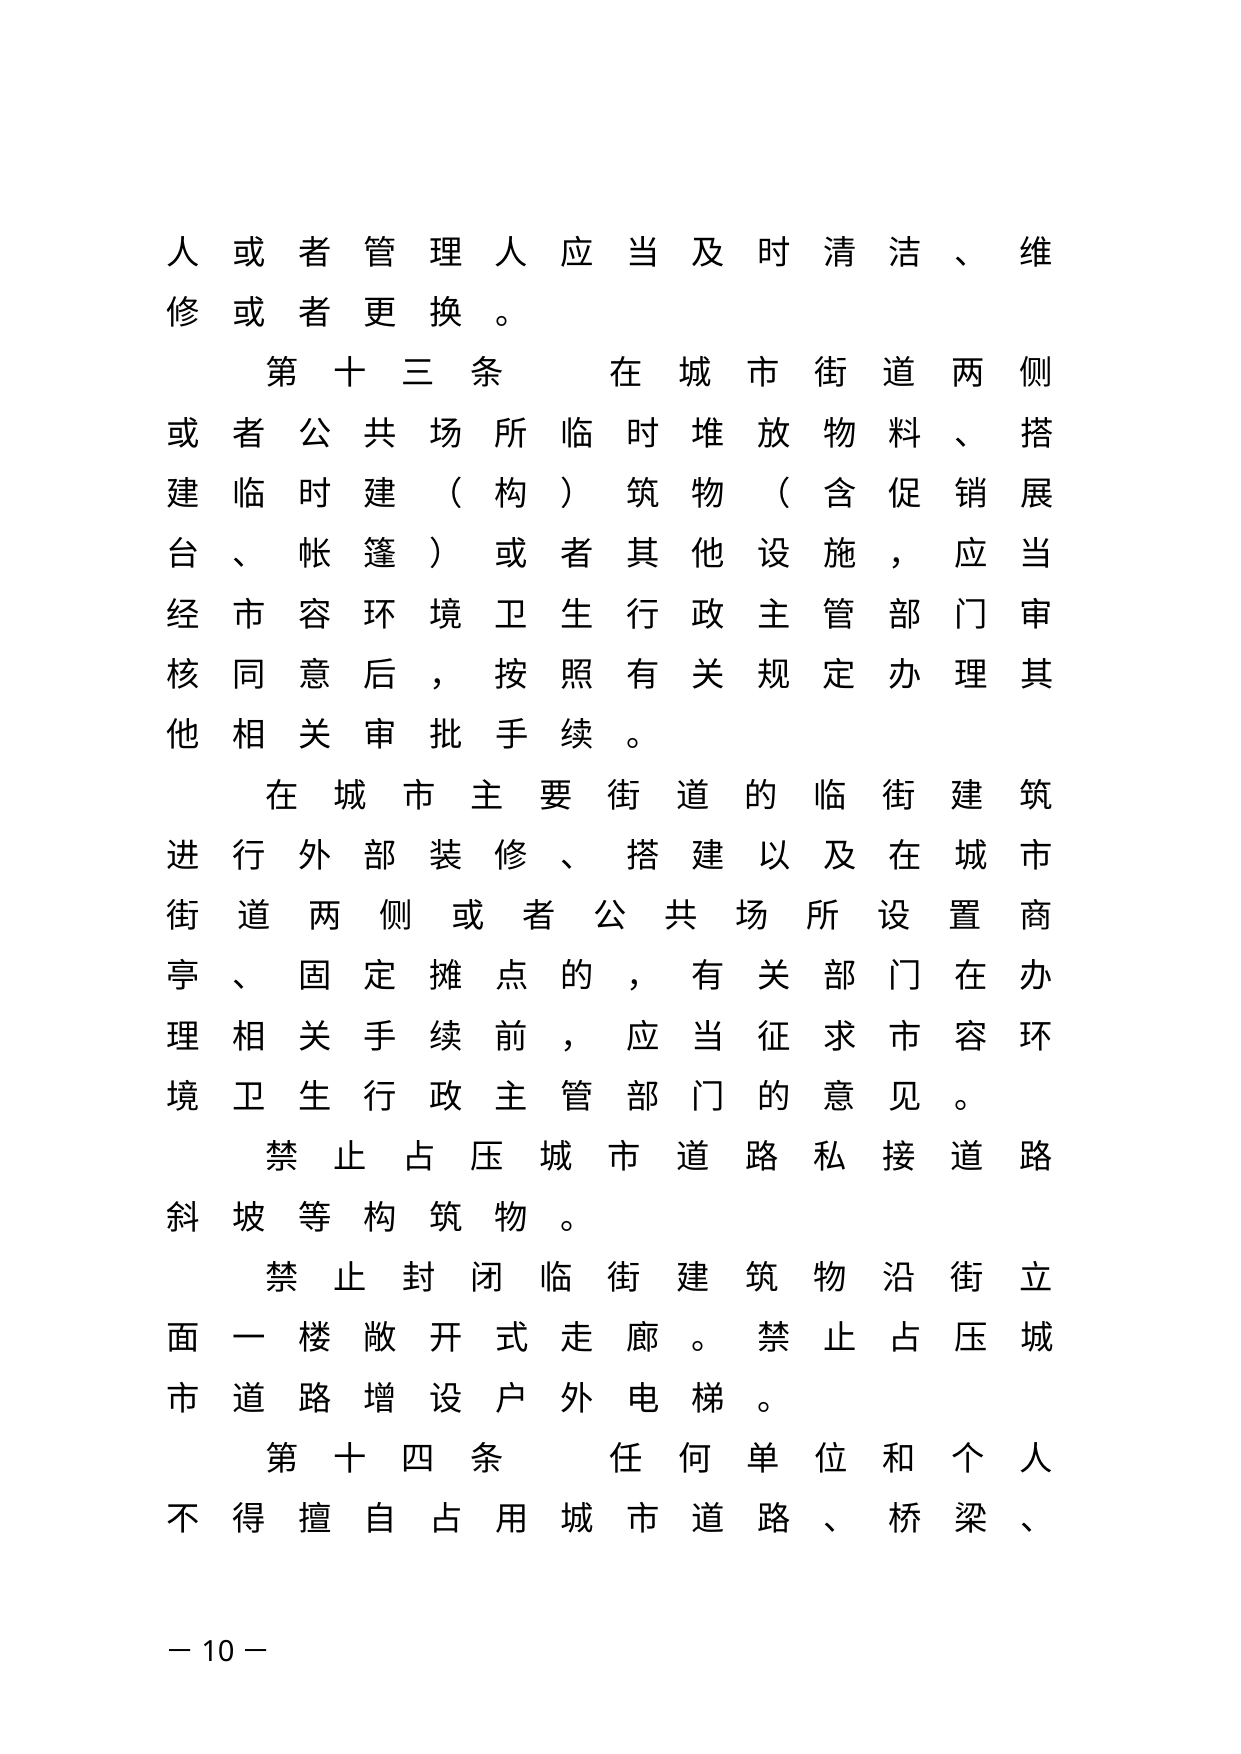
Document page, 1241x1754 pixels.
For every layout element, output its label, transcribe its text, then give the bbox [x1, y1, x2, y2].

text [167, 1426, 1085, 1546]
text 在城市主要街道的临街建筑进行外部装修、搭建以及在城市街道两侧或者公共场所设置商亭、固定摊点的，有关部门在办理相关手续前，应当征求市容环境卫生行政主管部门的意见。 [167, 762, 1085, 1124]
text 第十三条 在城市街道两侧或者公共场所临时堆放物料、搭建临时建（构）筑物（含促销展台、帐篷）或者其他设施，应当经市容环境卫生行政主管部门审核同意后，按照有关规定办理其他相关审批手续。 [167, 340, 1085, 762]
text 禁止占压城市道路私接道路斜坡等构筑物。 [167, 1124, 1085, 1245]
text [167, 219, 1085, 340]
text 禁止封闭临街建筑物沿街立面一楼敞开式走廊。禁止占压城市道路增设户外电梯。 [167, 1245, 1085, 1426]
